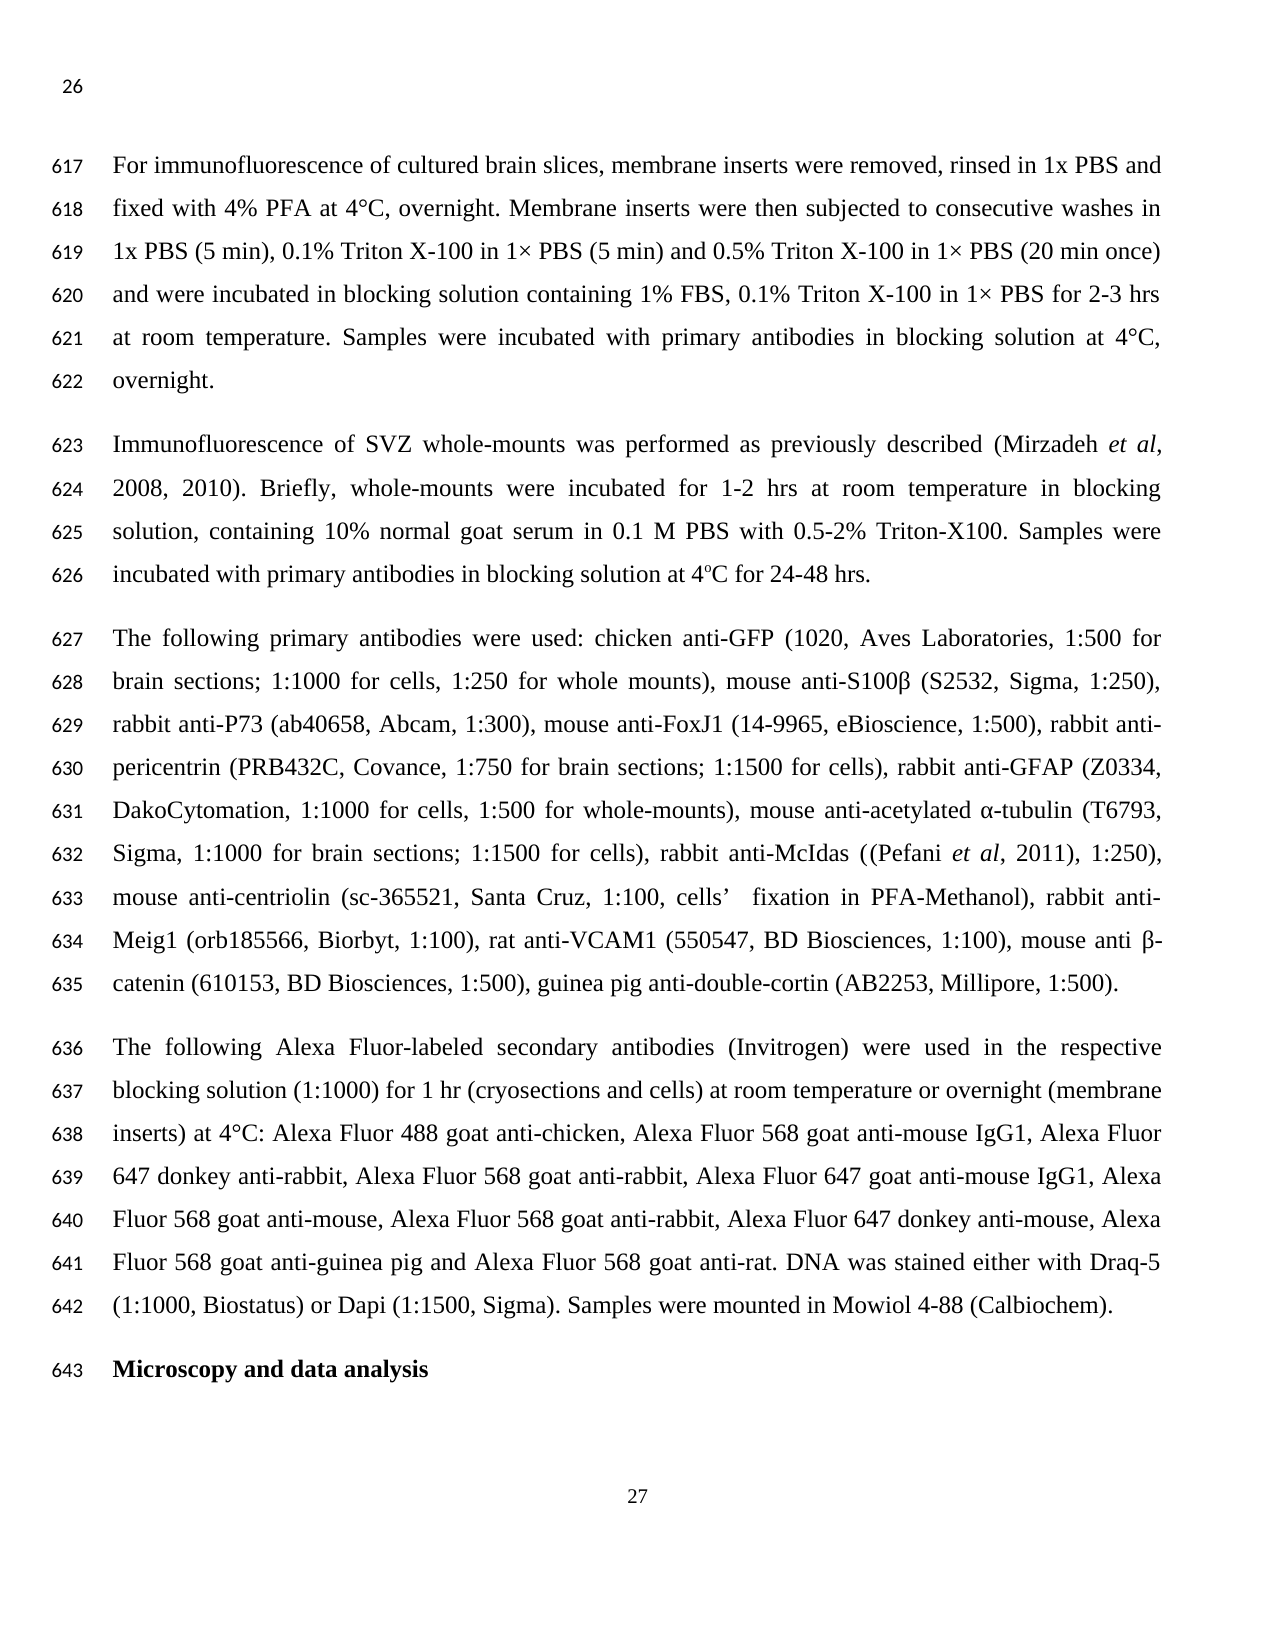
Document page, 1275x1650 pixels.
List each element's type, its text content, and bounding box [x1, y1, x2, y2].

text Microscopy and data analysis [112, 1354, 1162, 1383]
text The following primary antibodies were used: chicken anti-GFP (1020, Aves Laboratories, 1:500 for brain sections; 1:1000 for cells, 1:250 for whole mounts), mouse anti-S100β (S2532, Sigma, 1:250), rabbit anti-P73 (ab40658, Abcam, 1:300), mouse anti-FoxJ1 (14-9965, eBioscience, 1:500), rabbit anti-pericentrin (PRB432C, Covance, 1:750 for brain sections; 1:1500 for cells), rabbit anti-GFAP (Z0334, DakoCytomation, 1:1000 for cells, 1:500 for whole-mounts), mouse anti-acetylated α-tubulin (T6793, Sigma, 1:1000 for brain sections; 1:1500 for cells), rabbit anti-McIdas ((Pefani et al, 2011), 1:250), mouse anti-centriolin (sc-365521, Santa Cruz, 1:100, cells’ fixation in PFA-Methanol), rabbit anti-Meig1 (orb185566, Biorbyt, 1:100), rat anti-VCAM1 (550547, BD Biosciences, 1:100), mouse anti β-catenin (610153, BD Biosciences, 1:500), guinea pig anti-double-cortin (AB2253, Millipore, 1:500). [112, 623, 1162, 997]
text For immunofluorescence of cultured brain slices, membrane inserts were removed, rinsed in 1x PBS and fixed with 4% PFA at 4°C, overnight. Membrane inserts were then subjected to consecutive washes in 1x PBS (5 min), 0.1% Triton X-100 in 1× PBS (5 min) and 0.5% Triton X-100 in 1× PBS (20 min once) and were incubated in blocking solution containing 1% FBS, 0.1% Triton X-100 in 1× PBS for 2-3 hrs at room temperature. Samples were incubated with primary antibodies in blocking solution at 4°C, overnight. [112, 150, 1162, 394]
text The following Alexa Fluor-labeled secondary antibodies (Invitrogen) were used in the respective blocking solution (1:1000) for 1 hr (cryosections and cells) at room temperature or overnight (membrane inserts) at 4°C: Alexa Fluor 488 goat anti-chicken, Alexa Fluor 568 goat anti-mouse IgG1, Alexa Fluor 647 donkey anti-rabbit, Alexa Fluor 568 goat anti-rabbit, Alexa Fluor 647 goat anti-mouse IgG1, Alexa Fluor 568 goat anti-mouse, Alexa Fluor 568 goat anti-rabbit, Alexa Fluor 647 donkey anti-mouse, Alexa Fluor 568 goat anti-guinea pig and Alexa Fluor 568 goat anti-rat. DNA was stained either with Draq-5 (1:1000, Biostatus) or Dapi (1:1500, Sigma). Samples were mounted in Mowiol 4-88 (Calbiochem). [112, 1032, 1162, 1319]
text Immunofluorescence of SVZ whole-mounts was performed as previously described (Mirzadeh et al, 2008, 2010). Briefly, whole-mounts were incubated for 1-2 hrs at room temperature in blocking solution, containing 10% normal goat serum in 0.1 M PBS with 0.5-2% Triton-X100. Samples were incubated with primary antibodies in blocking solution at 4oC for 24-48 hrs. [112, 429, 1162, 588]
